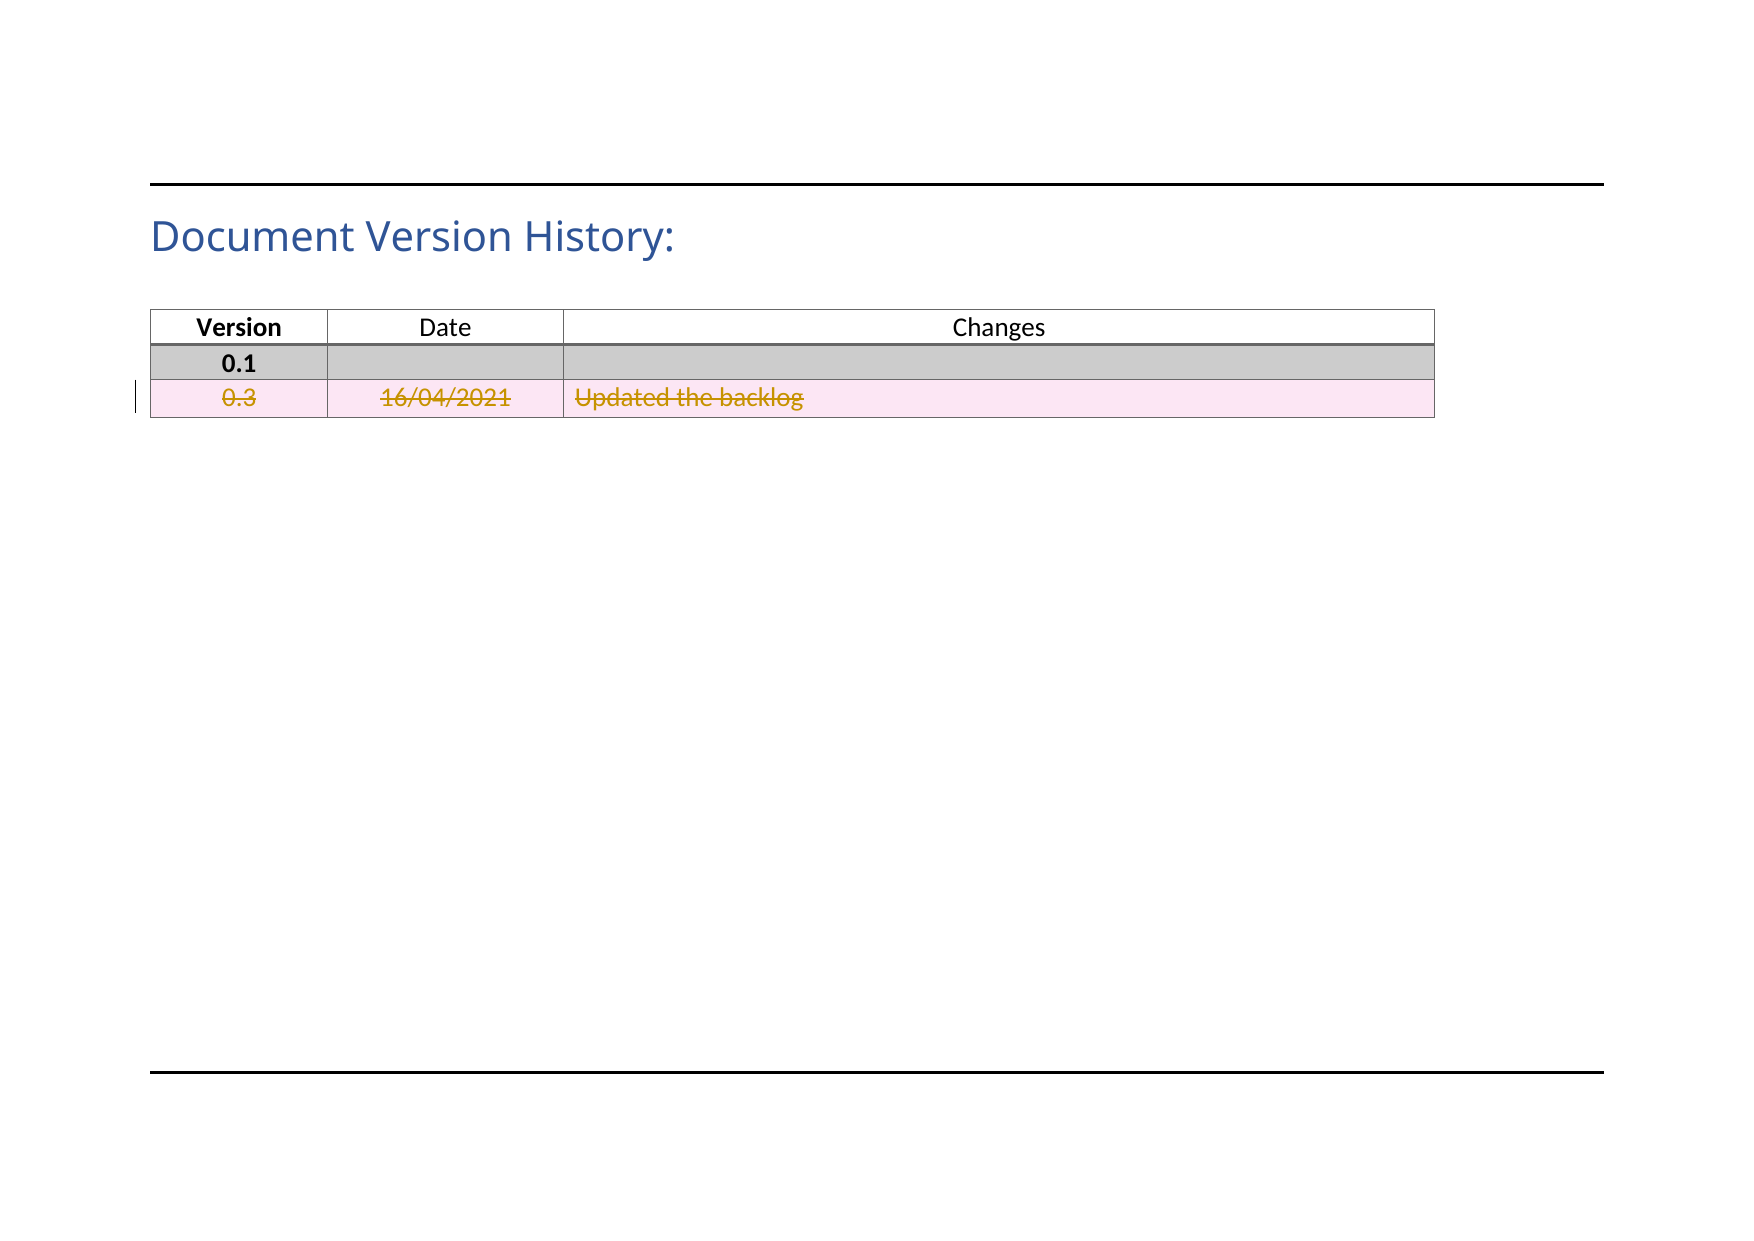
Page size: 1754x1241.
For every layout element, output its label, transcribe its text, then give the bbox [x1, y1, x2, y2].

table_cell [564, 346, 1434, 379]
table_header Changes [564, 310, 1434, 343]
table_header Version [151, 310, 327, 343]
table_cell 0.1 [151, 346, 327, 379]
table_header Date [328, 310, 563, 343]
table_cell [328, 346, 563, 379]
text Document Version History: [150, 207, 1604, 264]
